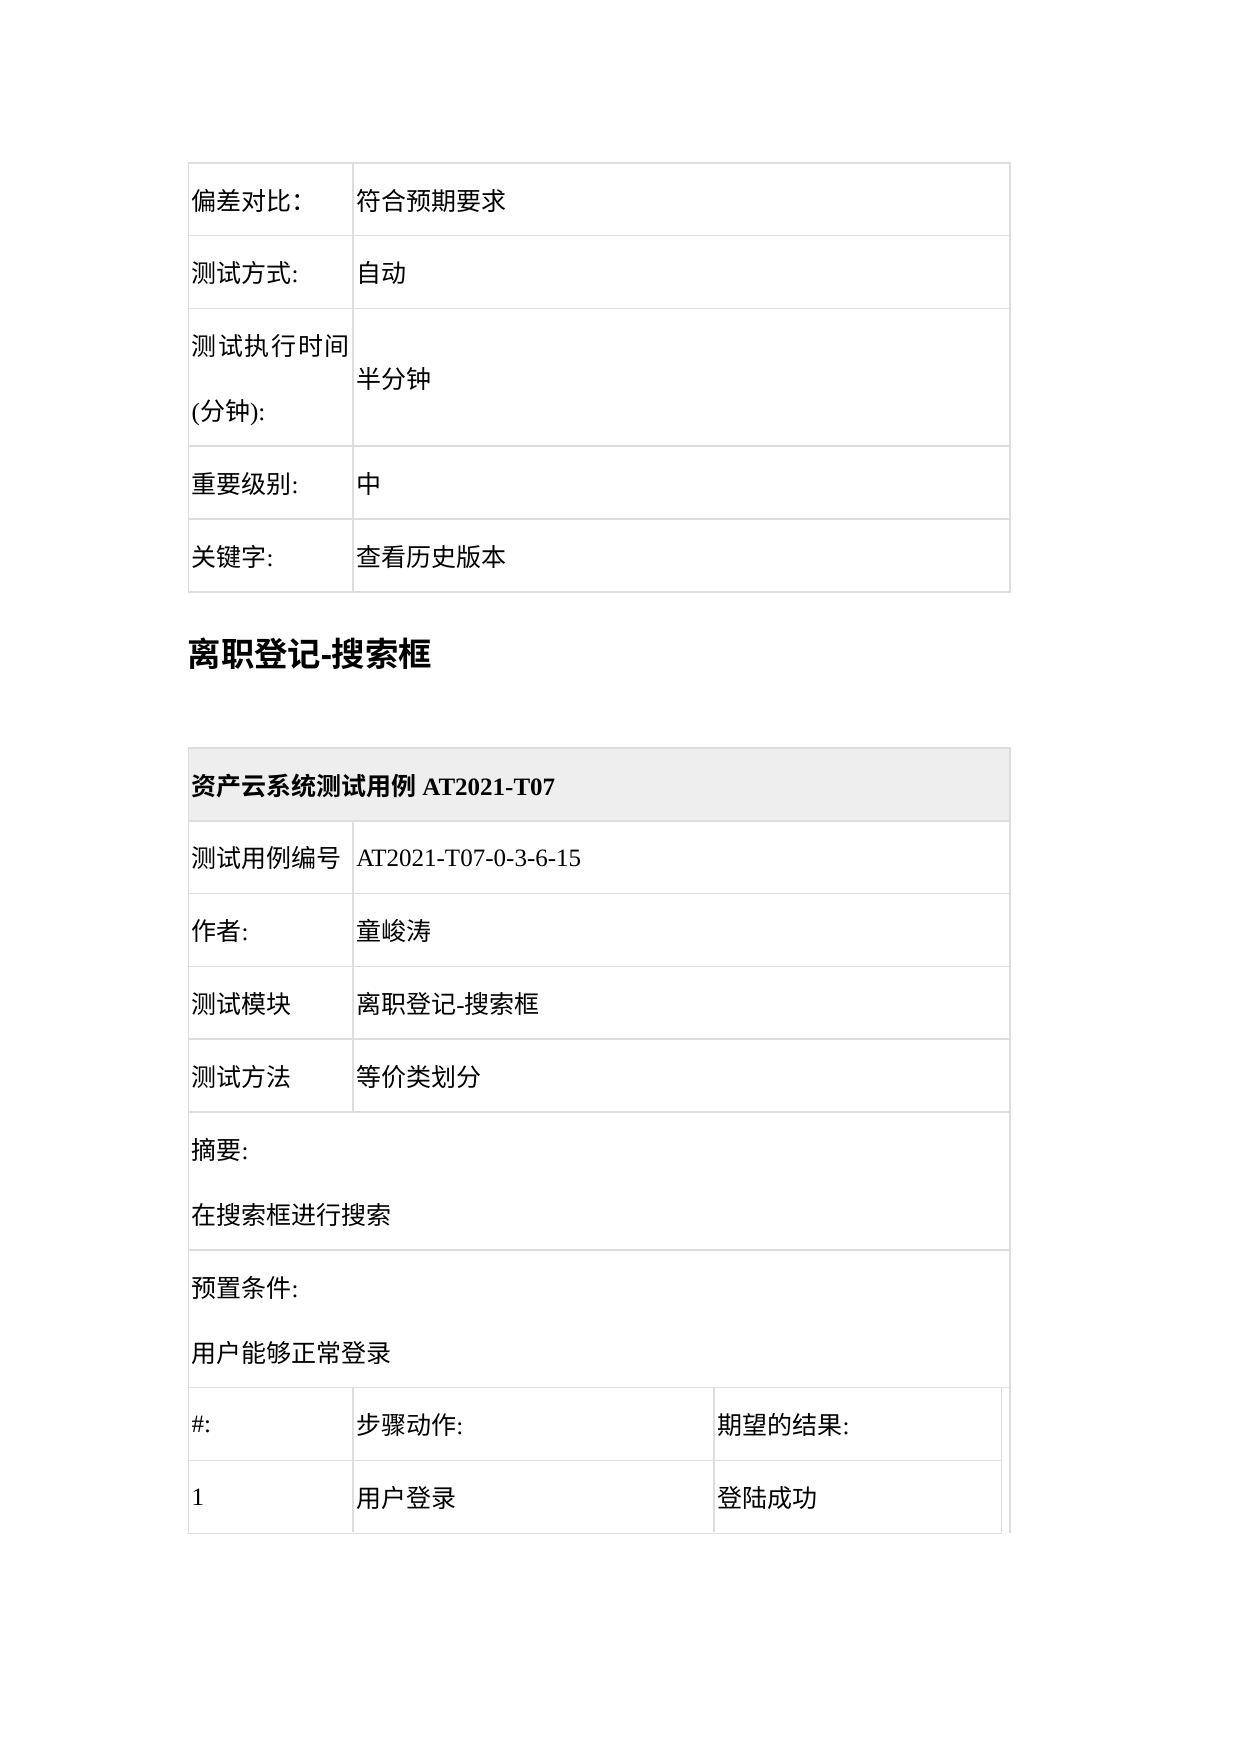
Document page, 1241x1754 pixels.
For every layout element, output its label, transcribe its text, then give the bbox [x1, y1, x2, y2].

table_cell 中 [354, 447, 1009, 518]
table_cell 测试模块 [189, 967, 352, 1038]
table_cell AT2021-T07-0-3-6-15 [354, 822, 1009, 893]
table_cell 预置条件: 用户能够正常登录 [189, 1251, 1009, 1387]
table_cell 测试方法 [189, 1040, 352, 1111]
table_cell 等价类划分 [354, 1040, 1009, 1111]
table_cell 作者: [189, 894, 352, 966]
table_cell 测试执行时间 (分钟): [189, 309, 352, 445]
table_cell 半分钟 [354, 309, 1009, 445]
table_cell 摘要: 在搜索框进行搜索 [189, 1113, 1009, 1249]
table_cell 步骤动作: [354, 1388, 713, 1459]
table_cell [1002, 1460, 1009, 1532]
table_cell 登陆成功 [715, 1461, 1001, 1532]
table_cell 期望的结果: [715, 1388, 1001, 1459]
table_cell 符合预期要求 [354, 164, 1009, 235]
table_cell #: [189, 1388, 352, 1459]
table_cell 测试用例编号 [189, 822, 352, 893]
table_cell 自动 [354, 236, 1009, 308]
table_cell 偏差对比： [189, 164, 352, 235]
table_cell 重要级别: [189, 447, 352, 518]
table_cell 关键字: [189, 520, 352, 591]
table_cell 离职登记-搜索框 [354, 967, 1009, 1038]
table_header 资产云系统测试用例 AT2021-T07 [189, 749, 1009, 820]
table_cell 童峻涛 [354, 894, 1009, 966]
table_cell 用户登录 [354, 1461, 713, 1532]
table_cell 查看历史版本 [354, 520, 1009, 591]
table_cell [1002, 1388, 1009, 1459]
table_cell 1 [189, 1461, 352, 1532]
subtitle 离职登记-搜索框 [187, 620, 1053, 685]
table_cell 测试方式: [189, 236, 352, 308]
